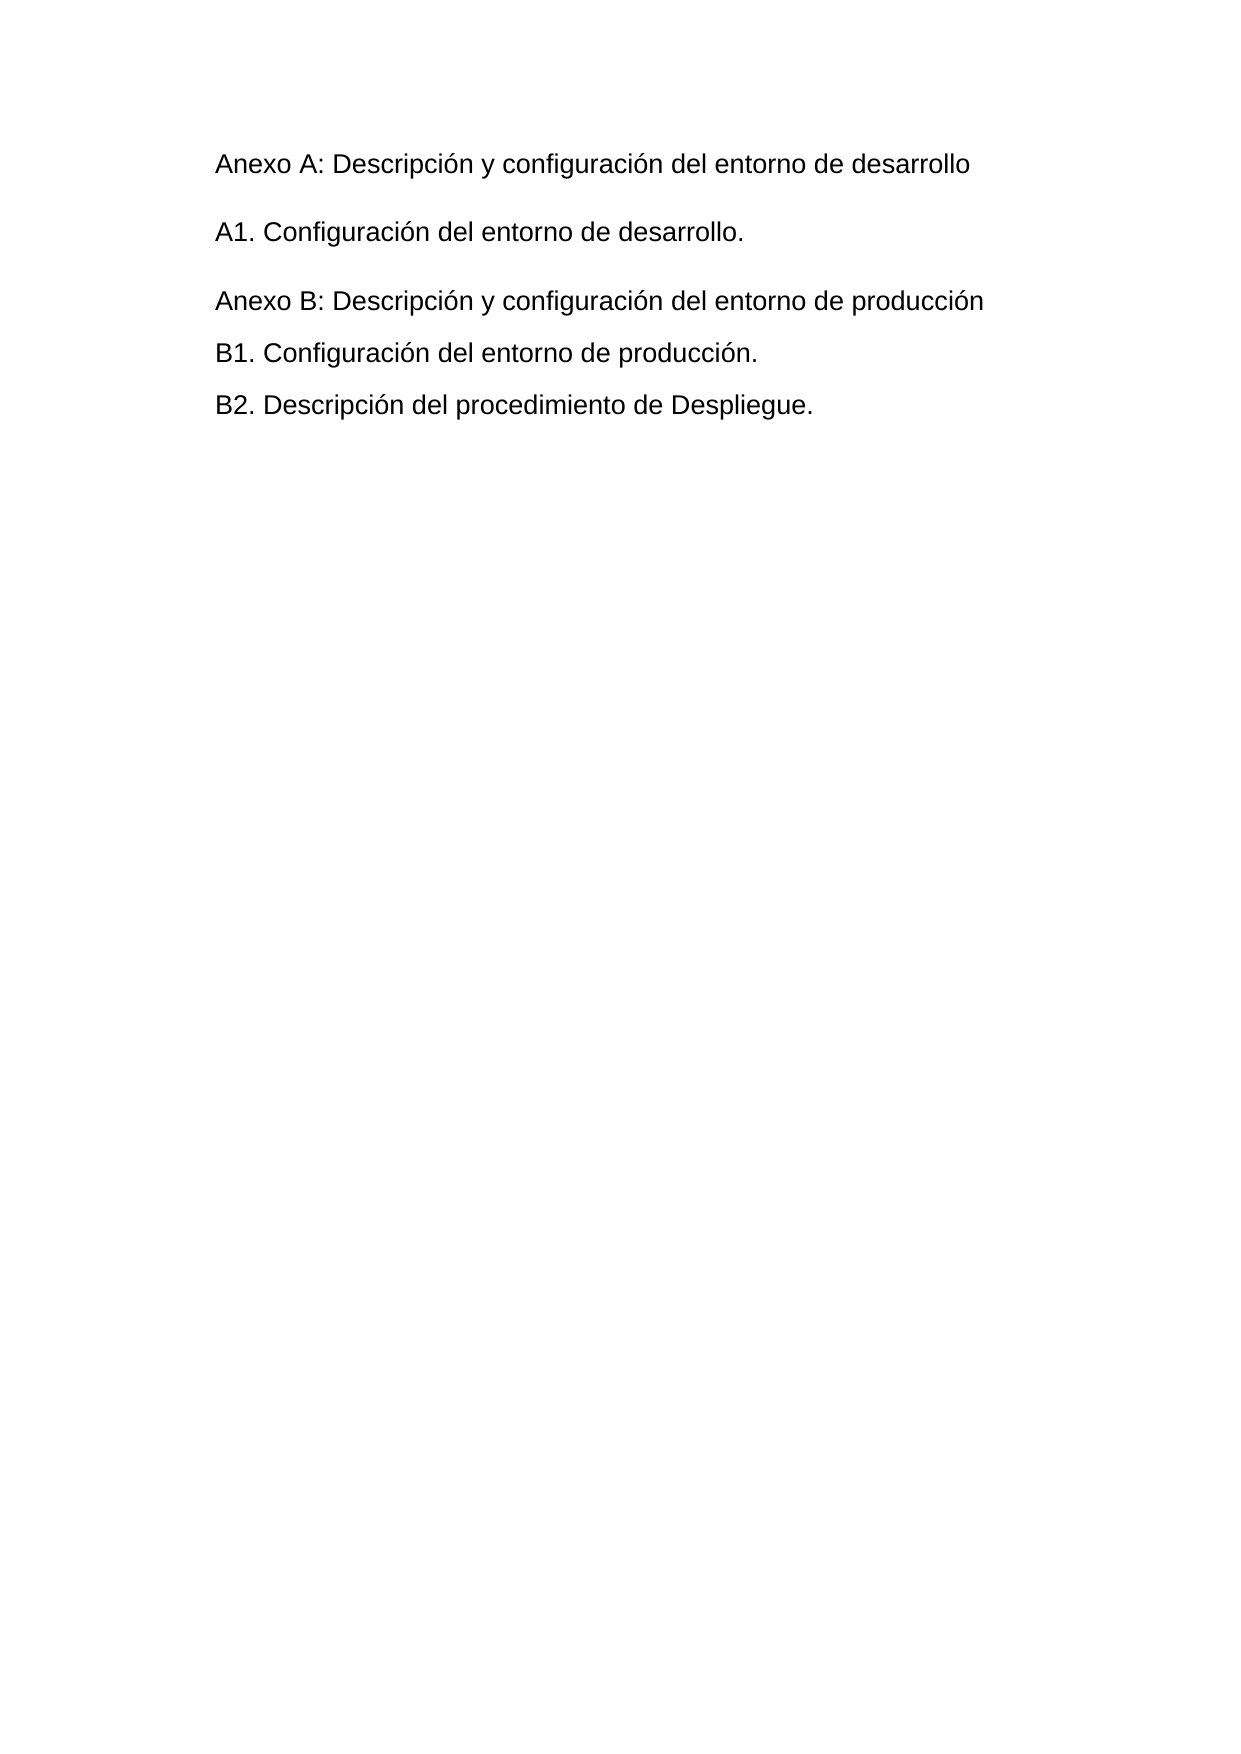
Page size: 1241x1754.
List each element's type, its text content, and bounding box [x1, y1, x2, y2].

text A1. Configuración del entorno de desarrollo. [215, 216, 1063, 248]
text Anexo B: Descripción y configuración del entorno de producción [215, 285, 1063, 316]
text B2. Descripción del procedimiento de Despliegue. [215, 389, 1063, 421]
text Anexo A: Descripción y configuración del entorno de desarrollo [215, 148, 1063, 179]
text B1. Configuración del entorno de producción. [215, 337, 1063, 368]
